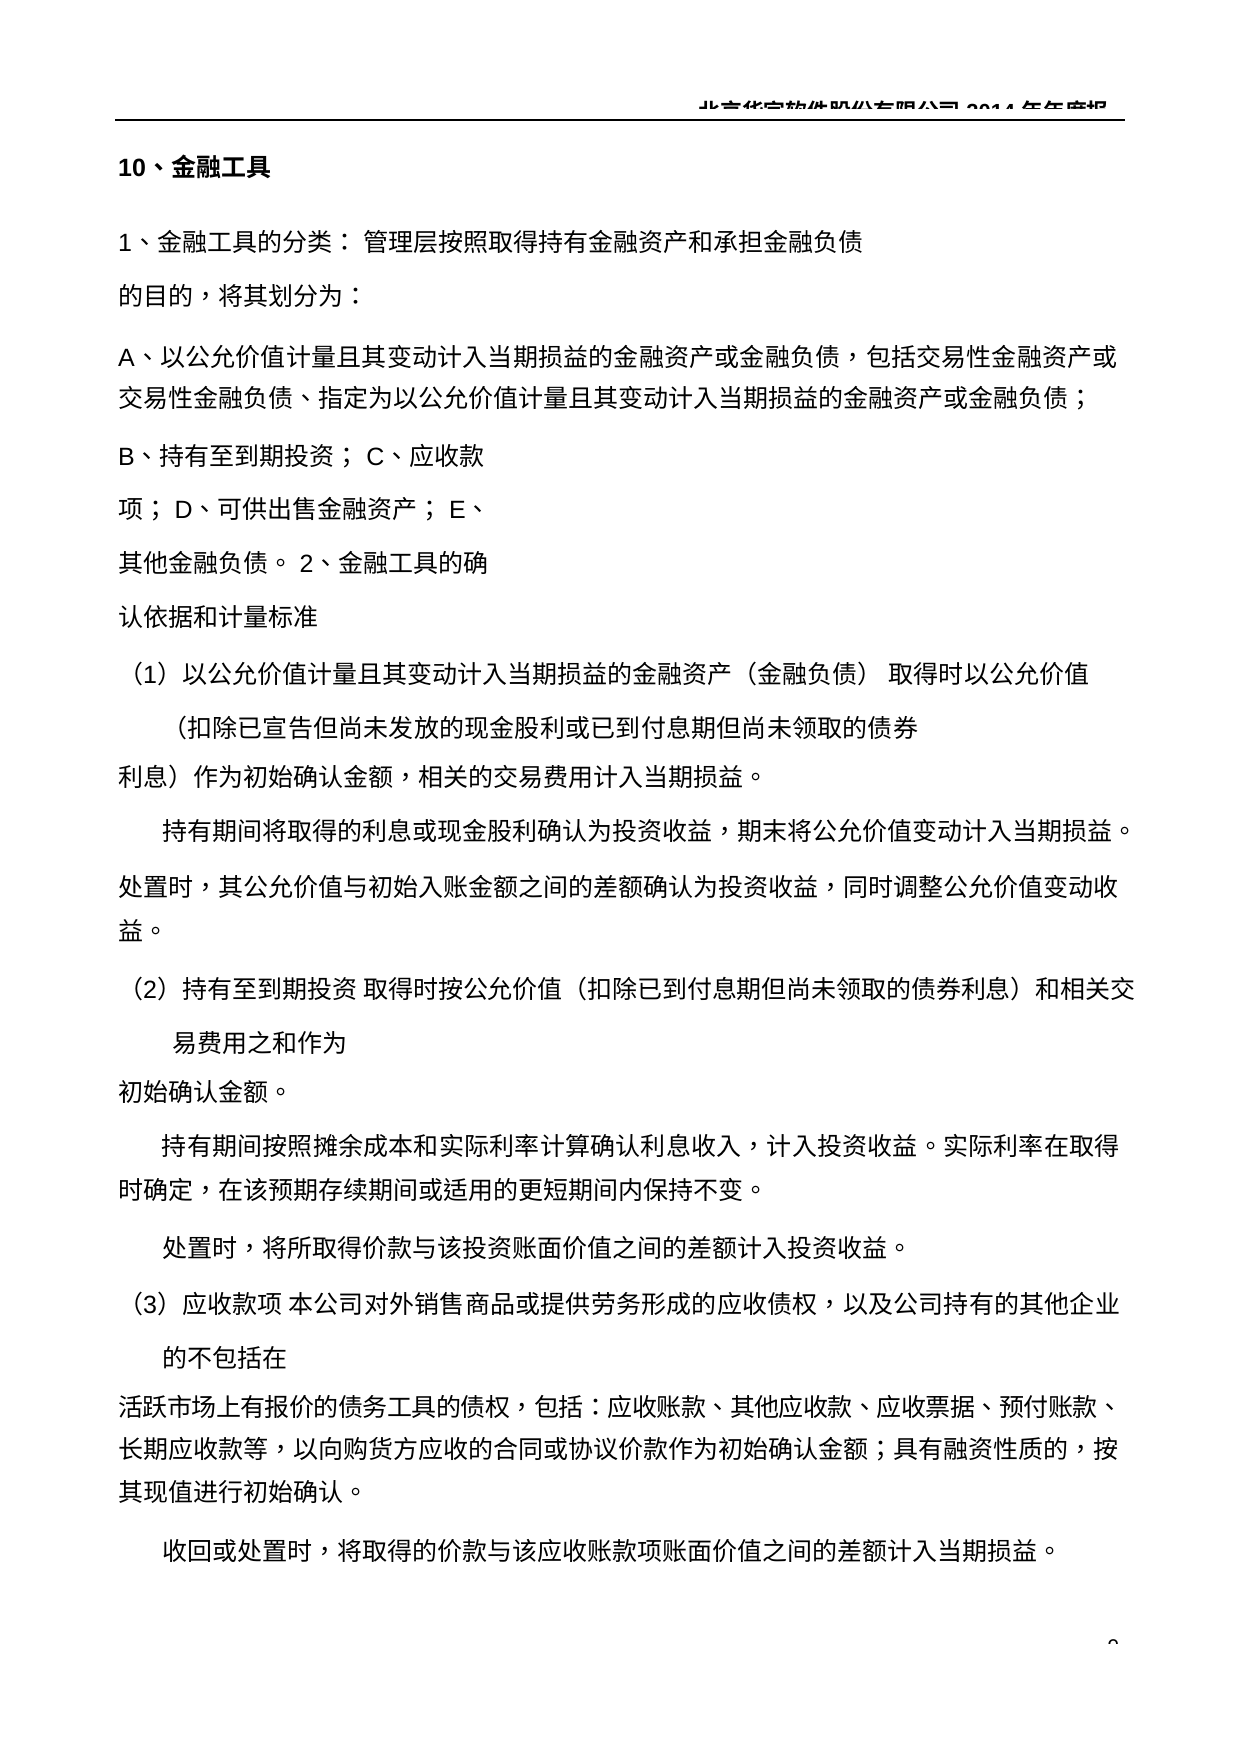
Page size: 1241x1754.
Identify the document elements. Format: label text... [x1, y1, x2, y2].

text （2）持有至到期投资 取得时按公允价值（扣除已到付息期但尚未领取的债券利息）和相关交易费用之和作为 [118, 972, 1136, 1060]
text 处置时，其公允价值与初始入账金额之间的差额确认为投资收益，同时调整公允价值变动收 益。 [118, 870, 1136, 948]
text 持有期间将取得的利息或现金股利确认为投资收益，期末将公允价值变动计入当期损益。 [162, 814, 1146, 848]
text 长期应收款等，以向购货方应收的合同或协议价款作为初始确认金额；具有融资性质的，按 其现值进行初始确认。 [118, 1431, 1136, 1509]
text 收回或处置时，将取得的价款与该应收账款项账面价值之间的差额计入当期损益。 [162, 1533, 1136, 1567]
subtitle 10、金融工具 [118, 150, 1136, 184]
text B、持有至到期投资； C、应收款项； D、可供出售金融资产； E、其他金融负债。 2、金融工具的确认依据和计量标准 [118, 438, 509, 633]
text 初始确认金额。 [118, 1079, 1136, 1107]
text 持有期间按照摊余成本和实际利率计算确认利息收入，计入投资收益。实际利率在取得 时确定，在该预期存续期间或适用的更短期间内保持不变。 [118, 1129, 1136, 1207]
text 利息）作为初始确认金额，相关的交易费用计入当期损益。 [118, 764, 1136, 792]
text 1、金融工具的分类： 管理层按照取得持有金融资产和承担金融负债的目的，将其划分为： [118, 224, 870, 312]
text A、以公允价值计量且其变动计入当期损益的金融资产或金融负债，包括交易性金融资产或 交易性金融负债、指定为以公允价值计量且其变动计入当期损益的金融资产或金融负债； [118, 339, 1136, 414]
text 活跃市场上有报价的债务工具的债权，包括：应收账款、其他应收款、应收票据、预付账款、 [118, 1394, 1136, 1422]
text 处置时，将所取得价款与该投资账面价值之间的差额计入投资收益。 [162, 1231, 1136, 1265]
text （3）应收款项 本公司对外销售商品或提供劳务形成的应收债权，以及公司持有的其他企业的不包括在 [118, 1287, 1136, 1375]
text （1）以公允价值计量且其变动计入当期损益的金融资产（金融负债） 取得时以公允价值（扣除已宣告但尚未发放的现金股利或已到付息期但尚未领取的债券 [118, 657, 1136, 745]
